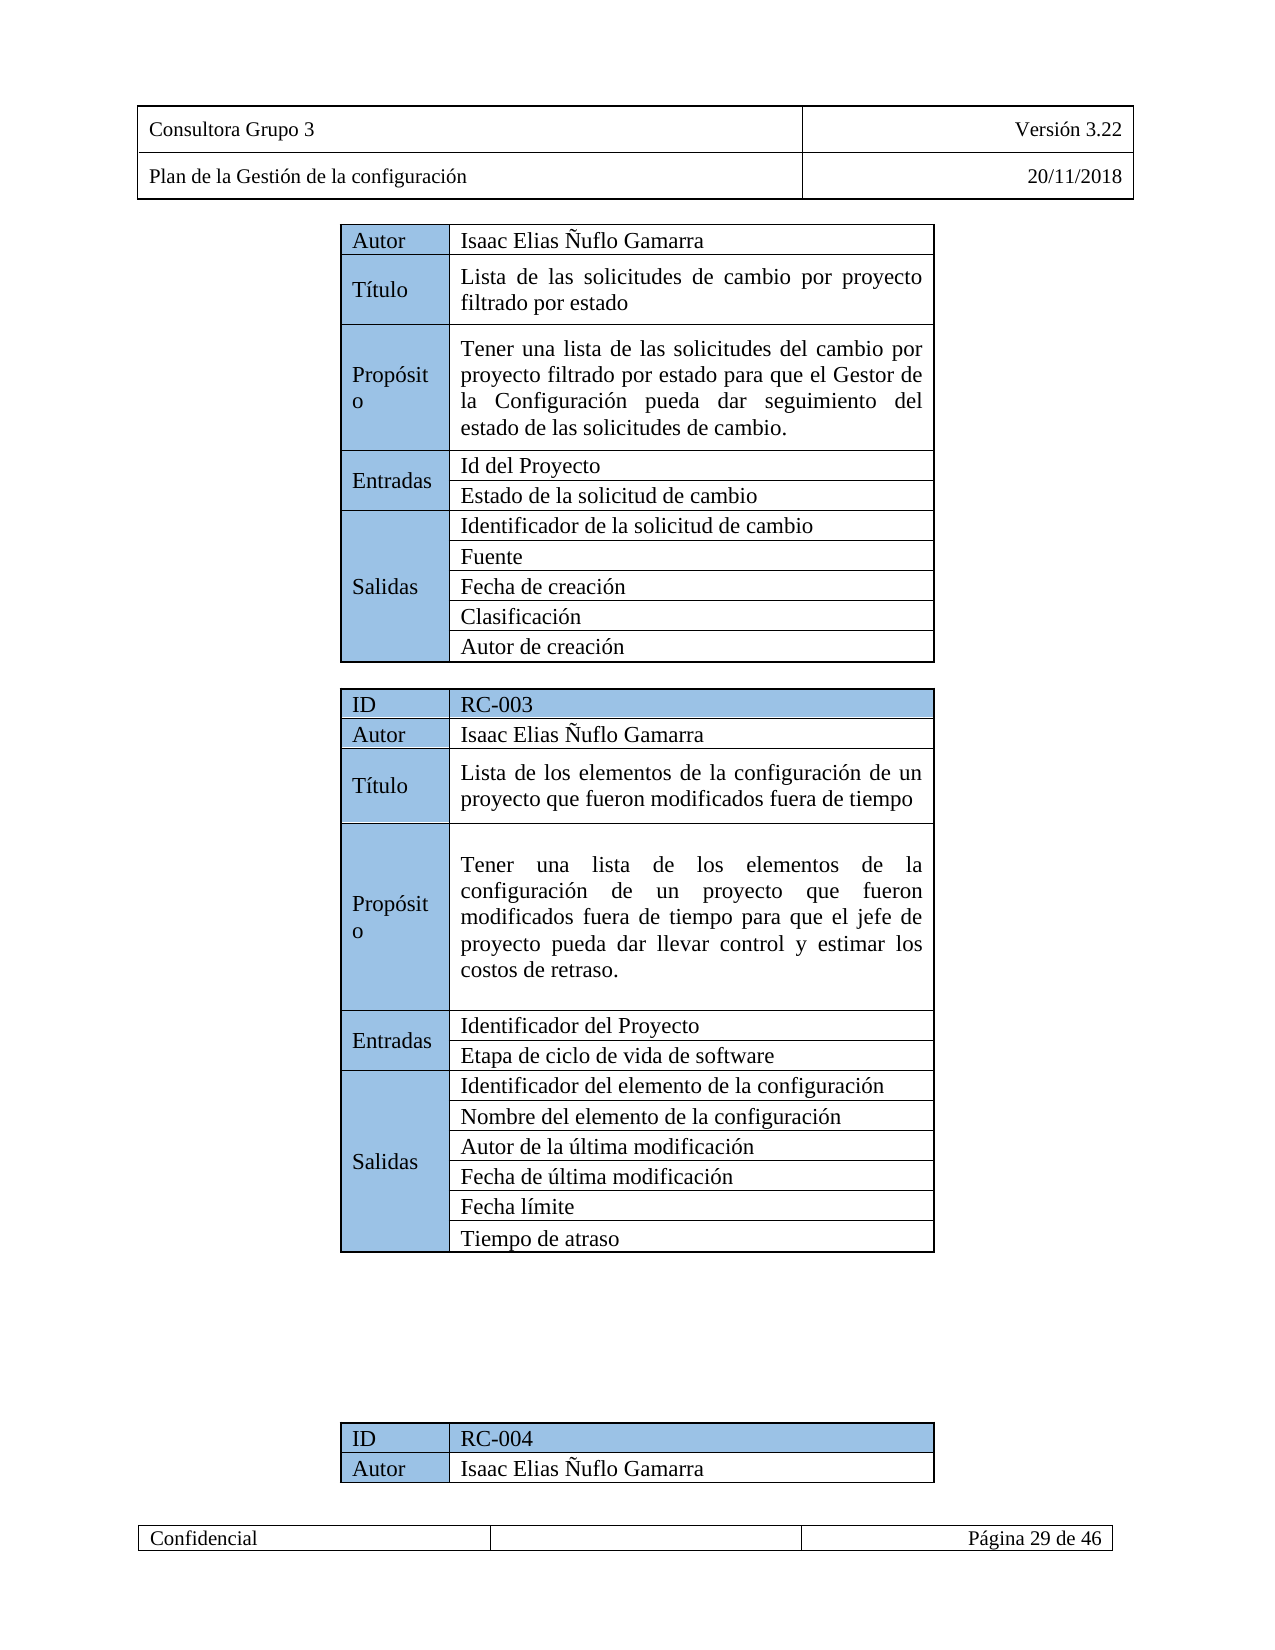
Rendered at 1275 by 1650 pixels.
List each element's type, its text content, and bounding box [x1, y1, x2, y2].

table_cell Tener una lista de los elementos de la configuración de un proyecto que fueron modificados fuera de tiempo para que el jefe de proyecto pueda dar llevar control y estimar los costos de retraso. [450, 824, 933, 1010]
table_cell Tiempo de atraso [450, 1221, 933, 1251]
table_cell Isaac Elias Ñuflo Gamarra [450, 719, 933, 747]
table_cell Clasificación [450, 601, 933, 630]
table_cell Etapa de ciclo de vida de software [450, 1041, 933, 1070]
table_cell Fecha límite [450, 1191, 933, 1220]
table_cell Lista de las solicitudes de cambio por proyecto filtrado por estado [450, 255, 933, 324]
table_header ID [342, 1424, 449, 1452]
table_cell Estado de la solicitud de cambio [450, 481, 933, 510]
table_cell Autor de la última modificación [450, 1131, 933, 1160]
table_cell Isaac Elias Ñuflo Gamarra [450, 1453, 933, 1482]
table_cell Título [342, 749, 449, 822]
table_cell Isaac Elias Ñuflo Gamarra [450, 225, 933, 254]
table_header ID [342, 690, 449, 717]
table_cell Fecha de última modificación [450, 1161, 933, 1190]
table_cell Título [342, 255, 449, 324]
table_cell Id del Proyecto [450, 451, 933, 480]
table_cell Autor [342, 1453, 449, 1482]
table_cell Lista de los elementos de la configuración de un proyecto que fueron modificados fuera de tiempo [450, 749, 933, 822]
table_cell Tener una lista de las solicitudes del cambio por proyecto filtrado por estado para que el Gestor de la Configuración pueda dar seguimiento del estado de las solicitudes de cambio. [450, 325, 933, 450]
table_header RC-004 [450, 1424, 933, 1452]
table_cell Identificador del Proyecto [450, 1011, 933, 1040]
table_cell Nombre del elemento de la configuración [450, 1101, 933, 1130]
table_cell Propósito [342, 824, 449, 1010]
table_cell Identificador de la solicitud de cambio [450, 511, 933, 540]
table_cell Fuente [450, 541, 933, 570]
table_cell Autor [342, 719, 449, 747]
table_header RC-003 [450, 690, 933, 717]
table_cell Propósito [342, 325, 449, 450]
table_cell Identificador del elemento de la configuración [450, 1071, 933, 1100]
table_cell Salidas [342, 1071, 449, 1251]
table_cell Autor de creación [450, 631, 933, 661]
table_cell Fecha de creación [450, 571, 933, 600]
table_cell Autor [342, 225, 449, 254]
table_cell Entradas [342, 451, 449, 510]
table_cell Salidas [342, 511, 449, 661]
table_cell Entradas [342, 1011, 449, 1070]
